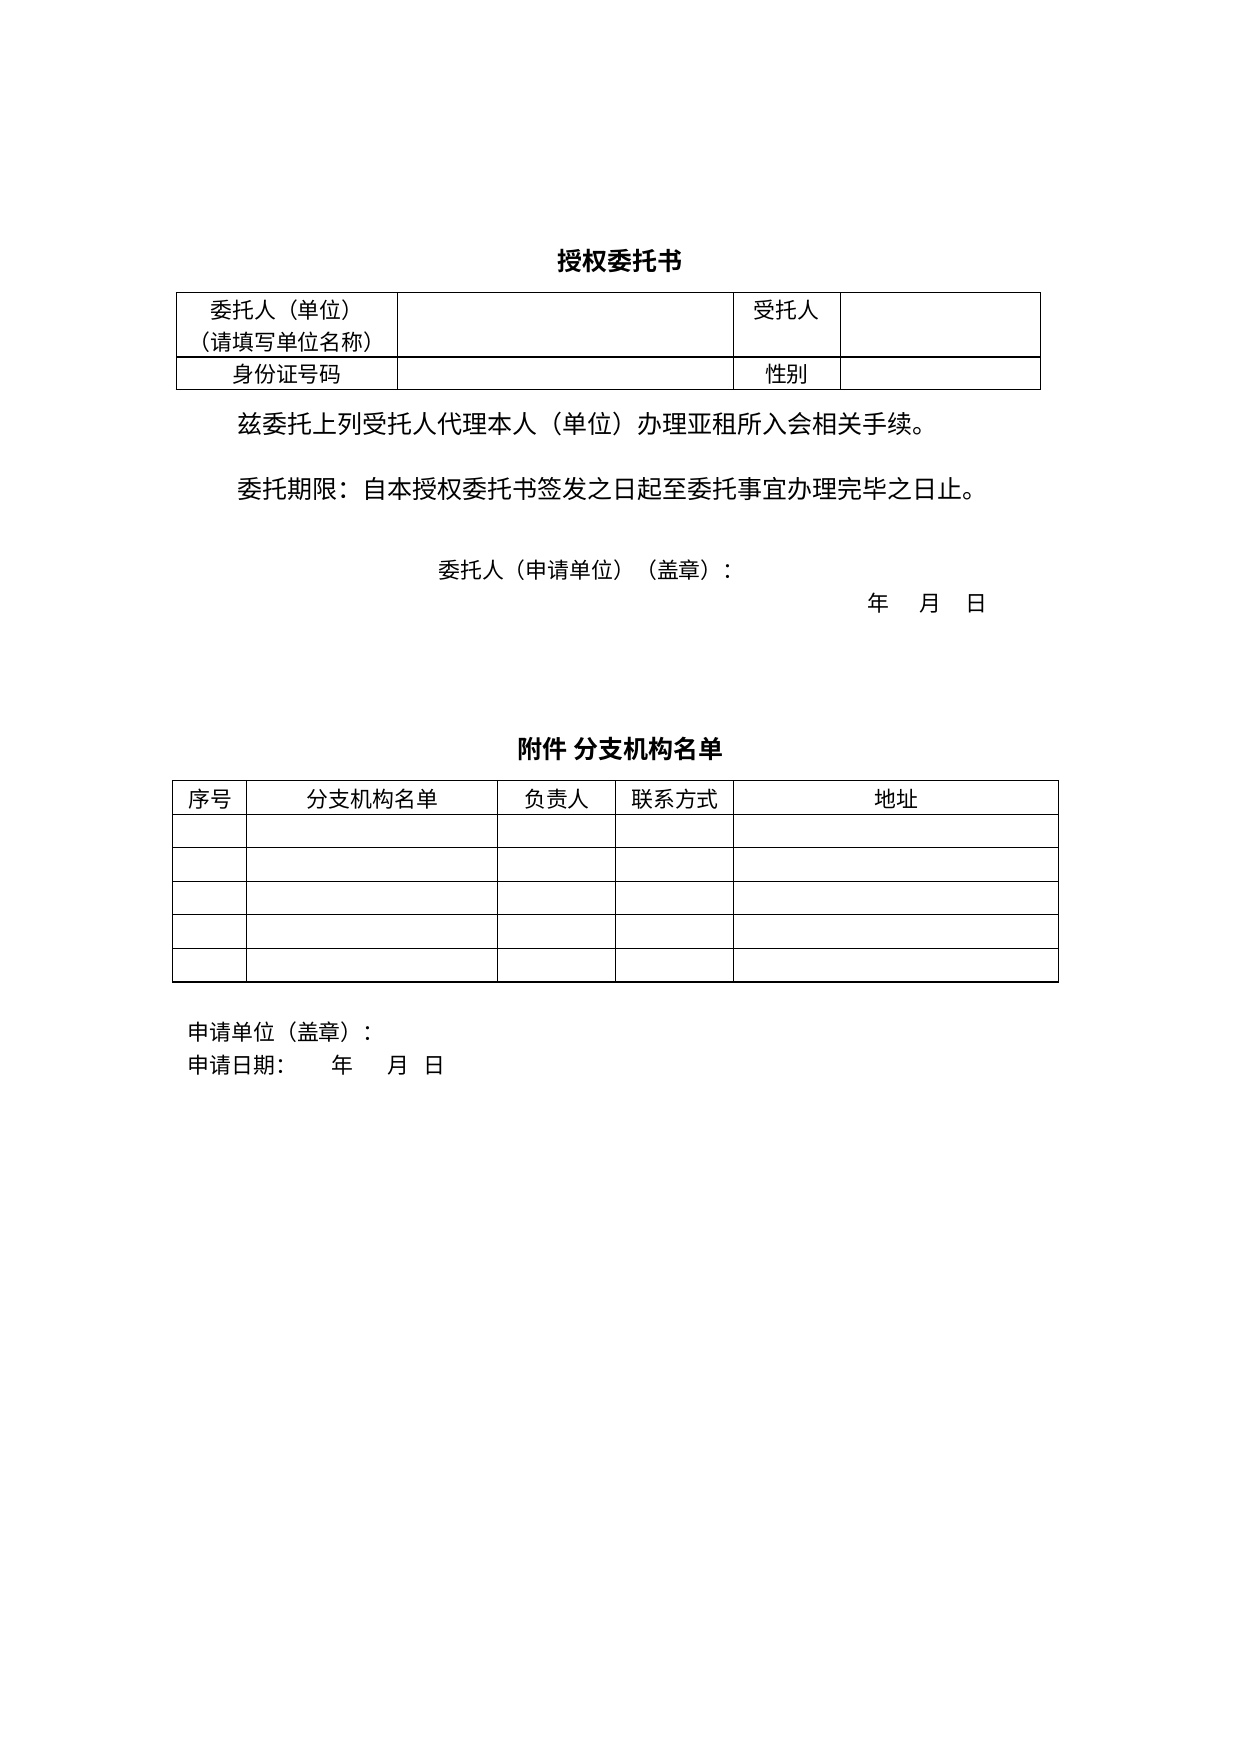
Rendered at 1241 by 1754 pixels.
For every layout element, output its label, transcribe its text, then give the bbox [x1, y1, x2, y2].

table_header [398, 293, 733, 356]
text 申请单位（盖章）： [187, 1015, 1053, 1047]
table_cell [173, 915, 246, 948]
table_cell [734, 949, 1058, 981]
table_cell [173, 848, 246, 881]
table_cell [616, 882, 733, 914]
table_header 联系方式 [616, 781, 733, 814]
table_cell [841, 358, 1040, 389]
table_cell [498, 848, 615, 881]
table_header 序号 [173, 781, 246, 814]
text 授权委托书 [187, 227, 1053, 292]
text 委托人（申请单位）（盖章）： [187, 553, 1053, 585]
table_header 地址 [734, 781, 1058, 814]
table_header 受托人 [734, 293, 840, 356]
table_cell [616, 949, 733, 981]
table_cell 身份证号码 [177, 358, 397, 389]
text 附件 分支机构名单 [187, 715, 1053, 780]
table_cell [734, 848, 1058, 881]
table_cell [173, 949, 246, 981]
text 兹委托上列受托人代理本人（单位）办理亚租所入会相关手续。 [187, 390, 1053, 455]
table_header 负责人 [498, 781, 615, 814]
table_cell [398, 358, 733, 389]
table_cell [498, 882, 615, 914]
table_cell [247, 915, 497, 948]
table_cell [616, 815, 733, 847]
table_header [841, 293, 1040, 356]
table_cell 性别 [734, 358, 840, 389]
text 申请日期： 年 月 日 [187, 1047, 1053, 1080]
table_cell [173, 882, 246, 914]
table_cell [247, 848, 497, 881]
text 年 月 日 [187, 585, 987, 618]
table_cell [616, 915, 733, 948]
table_cell [734, 915, 1058, 948]
table_cell [247, 882, 497, 914]
table_cell [734, 882, 1058, 914]
table_cell [498, 949, 615, 981]
table_cell [616, 848, 733, 881]
table_cell [173, 815, 246, 847]
table_cell [247, 949, 497, 981]
table_cell [247, 815, 497, 847]
table_cell [498, 915, 615, 948]
text 委托期限：自本授权委托书签发之日起至委托事宜办理完毕之日止。 [187, 455, 1053, 520]
table_header 分支机构名单 [247, 781, 497, 814]
table_cell [498, 815, 615, 847]
table_header 委托人（单位） （请填写单位名称） [177, 293, 397, 356]
table_cell [734, 815, 1058, 847]
